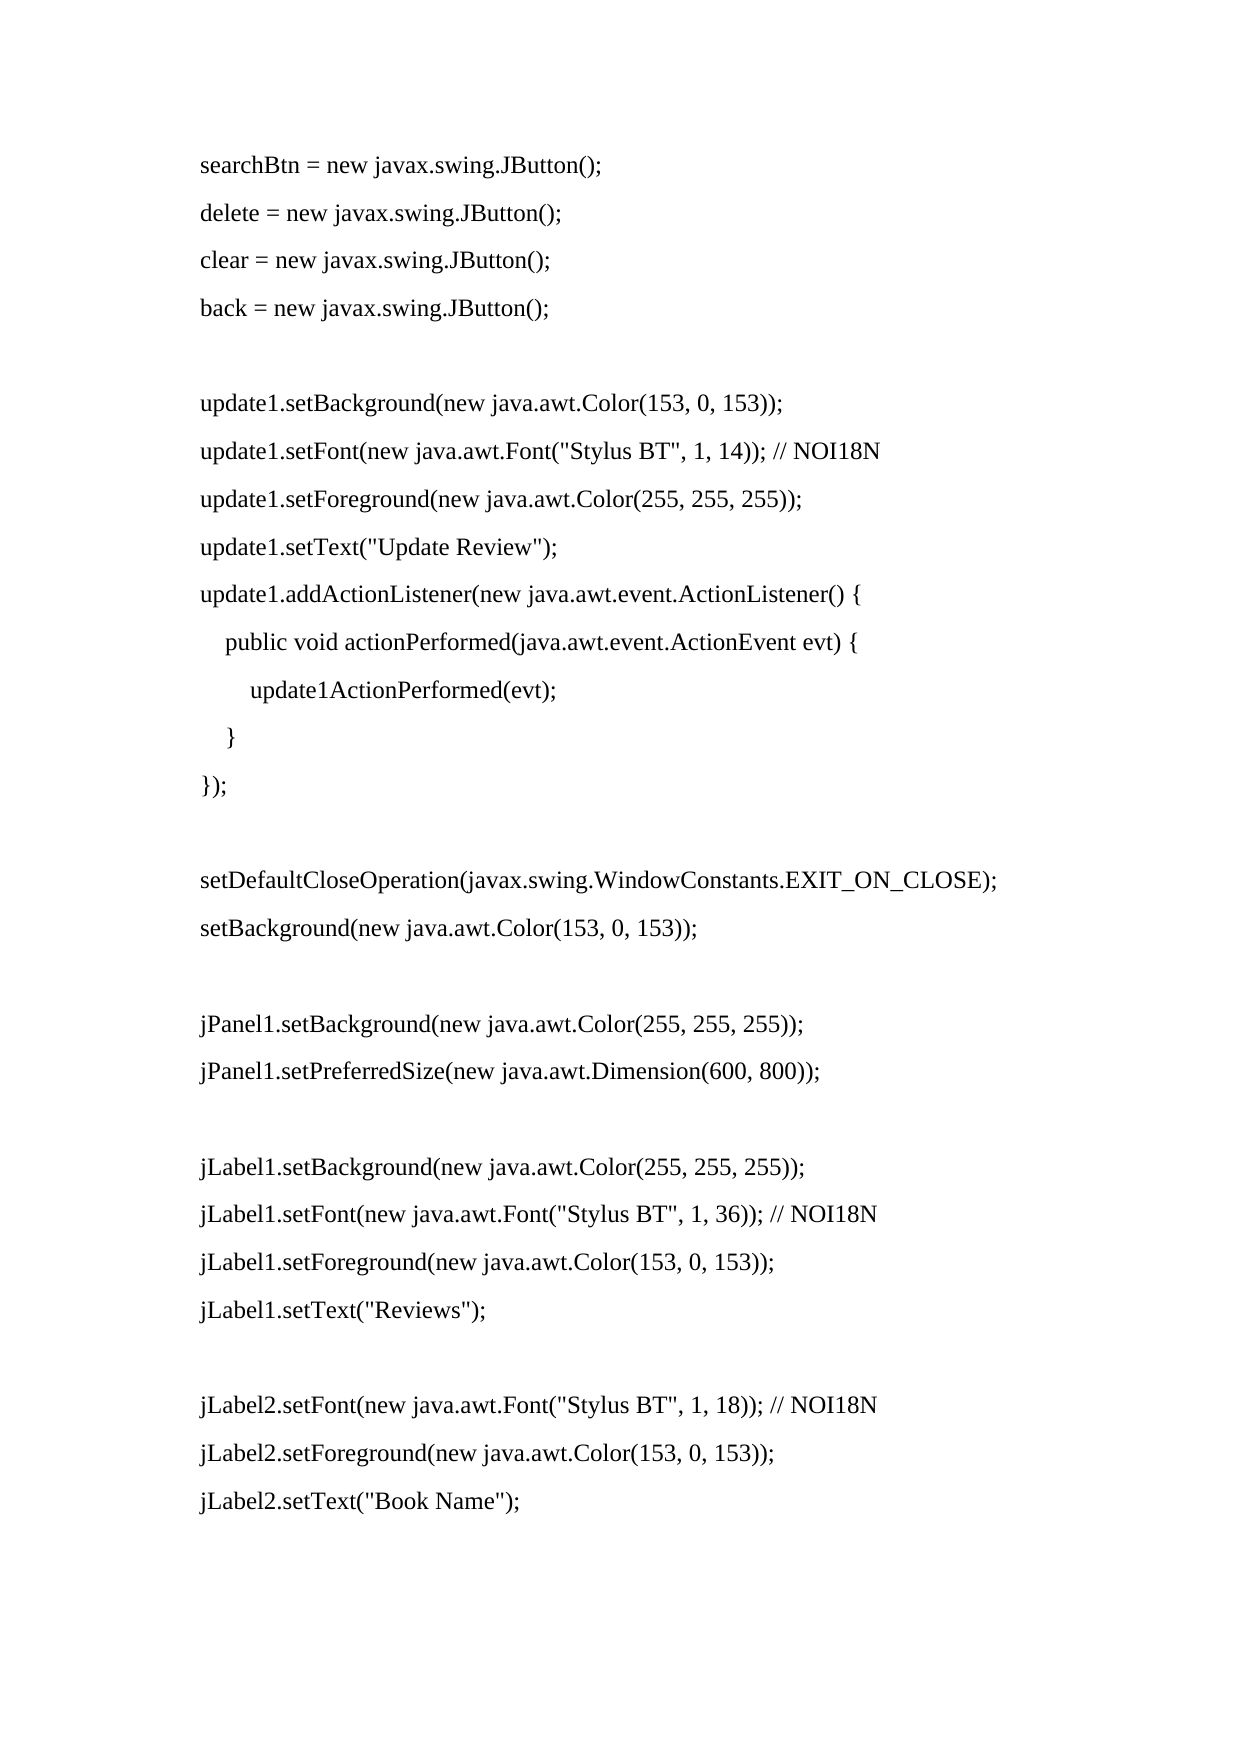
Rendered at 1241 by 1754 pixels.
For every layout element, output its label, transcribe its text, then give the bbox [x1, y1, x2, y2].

text update1.addActionListener(new java.awt.event.ActionListener() { [150, 579, 1090, 608]
text update1.setText("Update Review"); [150, 532, 1090, 560]
text clear = new javax.swing.JButton(); [150, 245, 1090, 274]
text jPanel1.setBackground(new java.awt.Color(255, 255, 255)); [150, 1009, 1090, 1037]
text searchBtn = new javax.swing.JButton(); [150, 150, 1090, 179]
text update1.setBackground(new java.awt.Color(153, 0, 153)); [150, 388, 1090, 417]
text jLabel2.setForeground(new java.awt.Color(153, 0, 153)); [150, 1438, 1090, 1467]
text } [150, 722, 1090, 751]
text jLabel1.setFont(new java.awt.Font("Stylus BT", 1, 36)); // NOI18N [150, 1199, 1090, 1228]
text jLabel1.setText("Reviews"); [150, 1295, 1090, 1324]
text back = new javax.swing.JButton(); [150, 293, 1090, 322]
text jLabel1.setBackground(new java.awt.Color(255, 255, 255)); [150, 1152, 1090, 1181]
text update1ActionPerformed(evt); [150, 675, 1090, 703]
text setBackground(new java.awt.Color(153, 0, 153)); [150, 913, 1090, 942]
text setDefaultCloseOperation(javax.swing.WindowConstants.EXIT_ON_CLOSE); [150, 866, 1090, 894]
text jLabel2.setText("Book Name"); [150, 1486, 1090, 1514]
text }); [150, 770, 1090, 799]
text update1.setForeground(new java.awt.Color(255, 255, 255)); [150, 484, 1090, 513]
text jLabel1.setForeground(new java.awt.Color(153, 0, 153)); [150, 1247, 1090, 1276]
text delete = new javax.swing.JButton(); [150, 198, 1090, 226]
text update1.setFont(new java.awt.Font("Stylus BT", 1, 14)); // NOI18N [150, 436, 1090, 465]
text jLabel2.setFont(new java.awt.Font("Stylus BT", 1, 18)); // NOI18N [150, 1390, 1090, 1419]
text jPanel1.setPreferredSize(new java.awt.Dimension(600, 800)); [150, 1056, 1090, 1085]
text public void actionPerformed(java.awt.event.ActionEvent evt) { [150, 627, 1090, 656]
